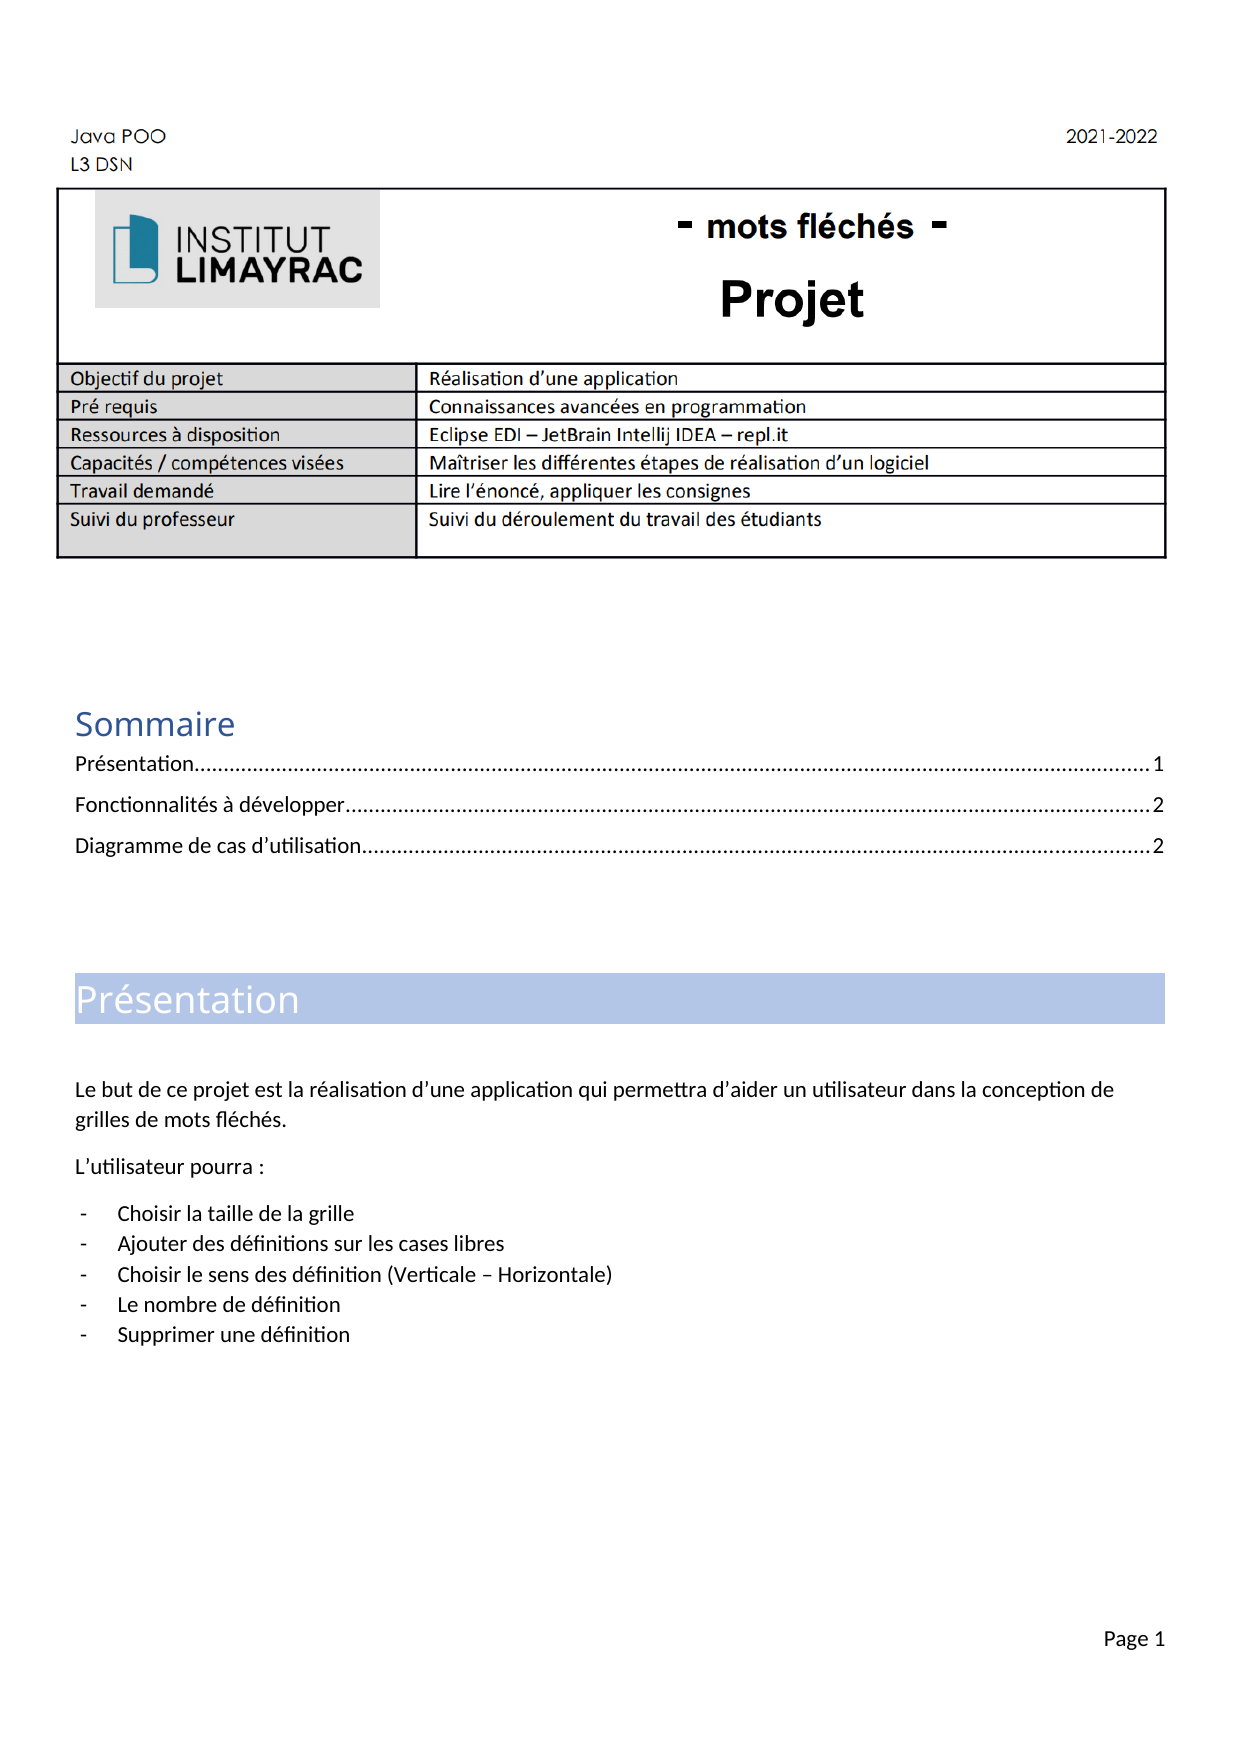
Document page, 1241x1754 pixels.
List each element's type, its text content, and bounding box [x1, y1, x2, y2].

list Le nombre de définition [80, 1290, 1165, 1318]
list Supprimer une définition [80, 1320, 1165, 1348]
list Ajouter des définitions sur les cases libres [80, 1229, 1165, 1258]
list Choisir la taille de la grille [80, 1199, 1165, 1227]
text Le but de ce projet est la réalisation d’une application qui permettra d’aider un utilisateur dans la conception de grilles de mots fléchés. [75, 1075, 1165, 1134]
picture [16, 75, 1224, 598]
subtitle Présentation [75, 973, 1165, 1024]
list Choisir le sens des définition (Verticale – Horizontale) [80, 1260, 1165, 1288]
text L’utilisateur pourra : [75, 1152, 1165, 1181]
